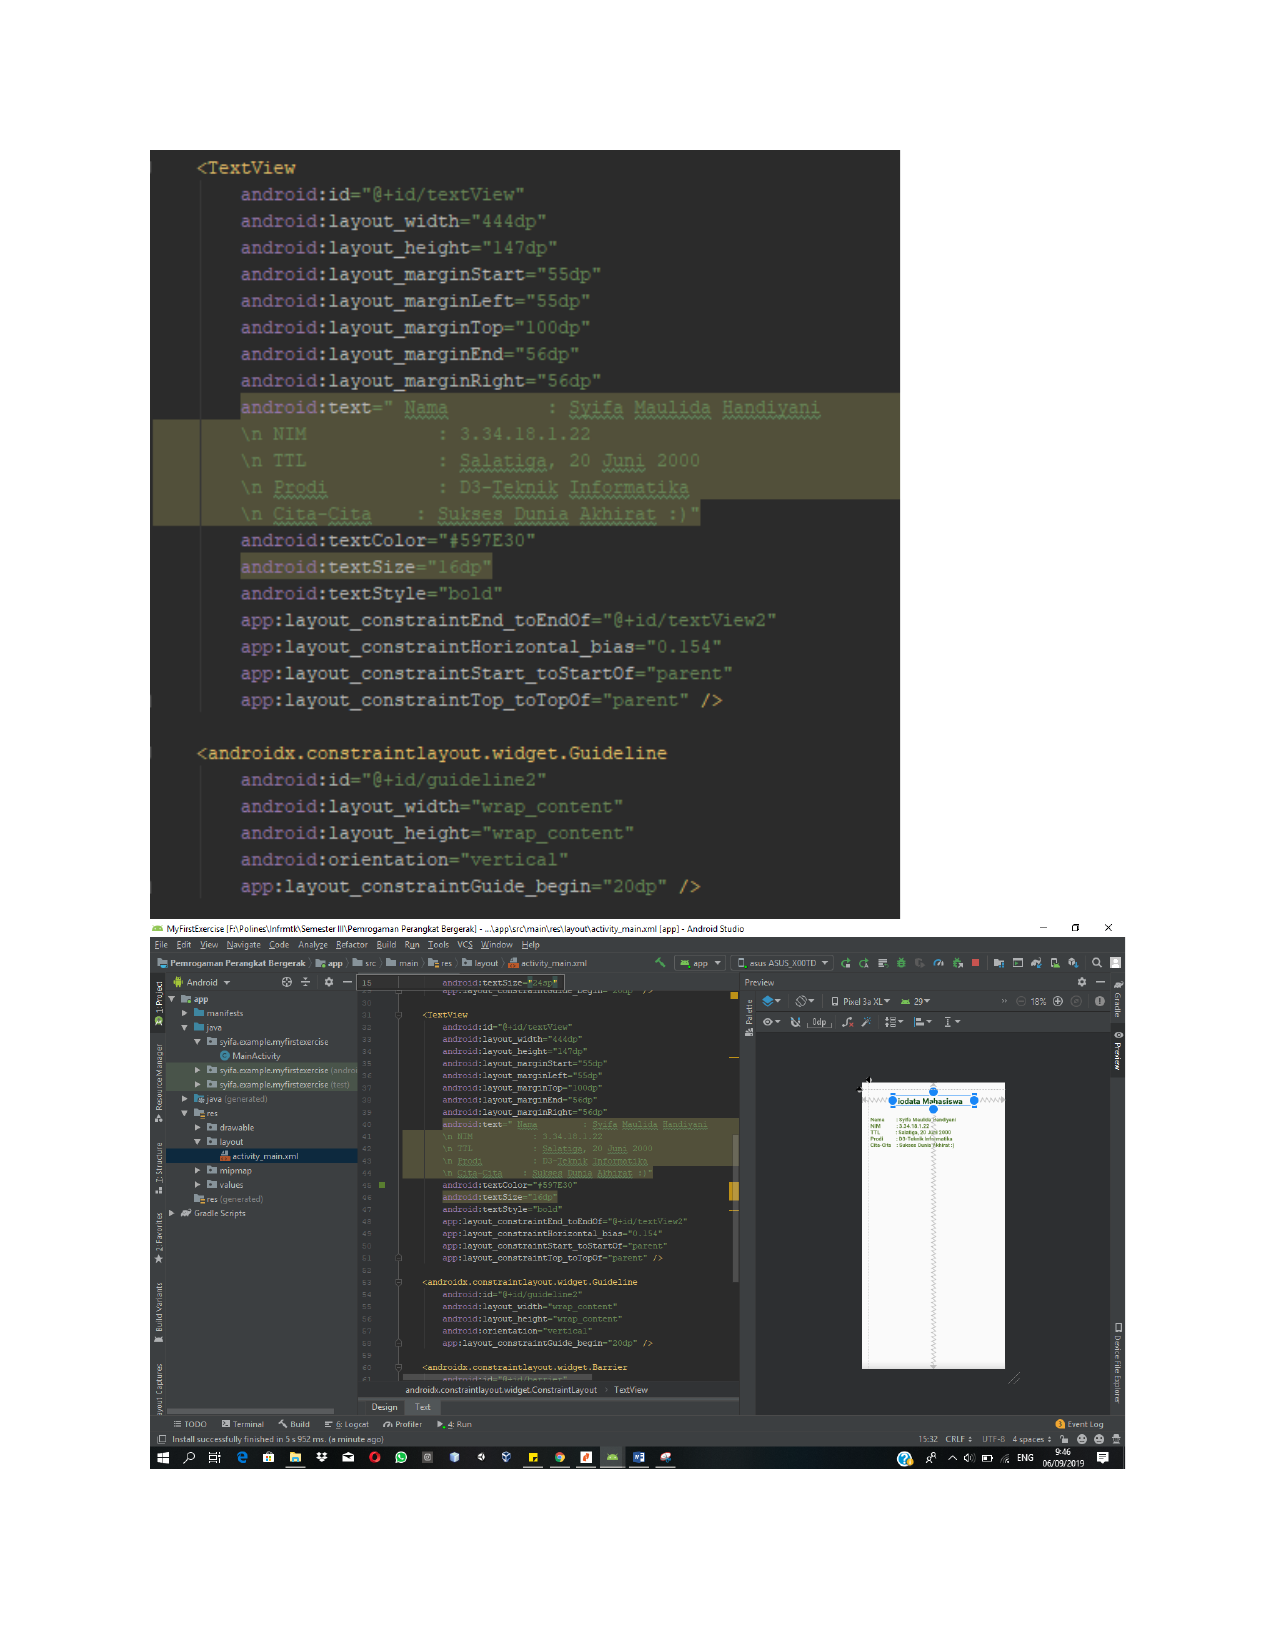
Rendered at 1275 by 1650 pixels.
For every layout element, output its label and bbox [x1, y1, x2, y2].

picture [150, 921, 1125, 1469]
picture [150, 150, 901, 919]
